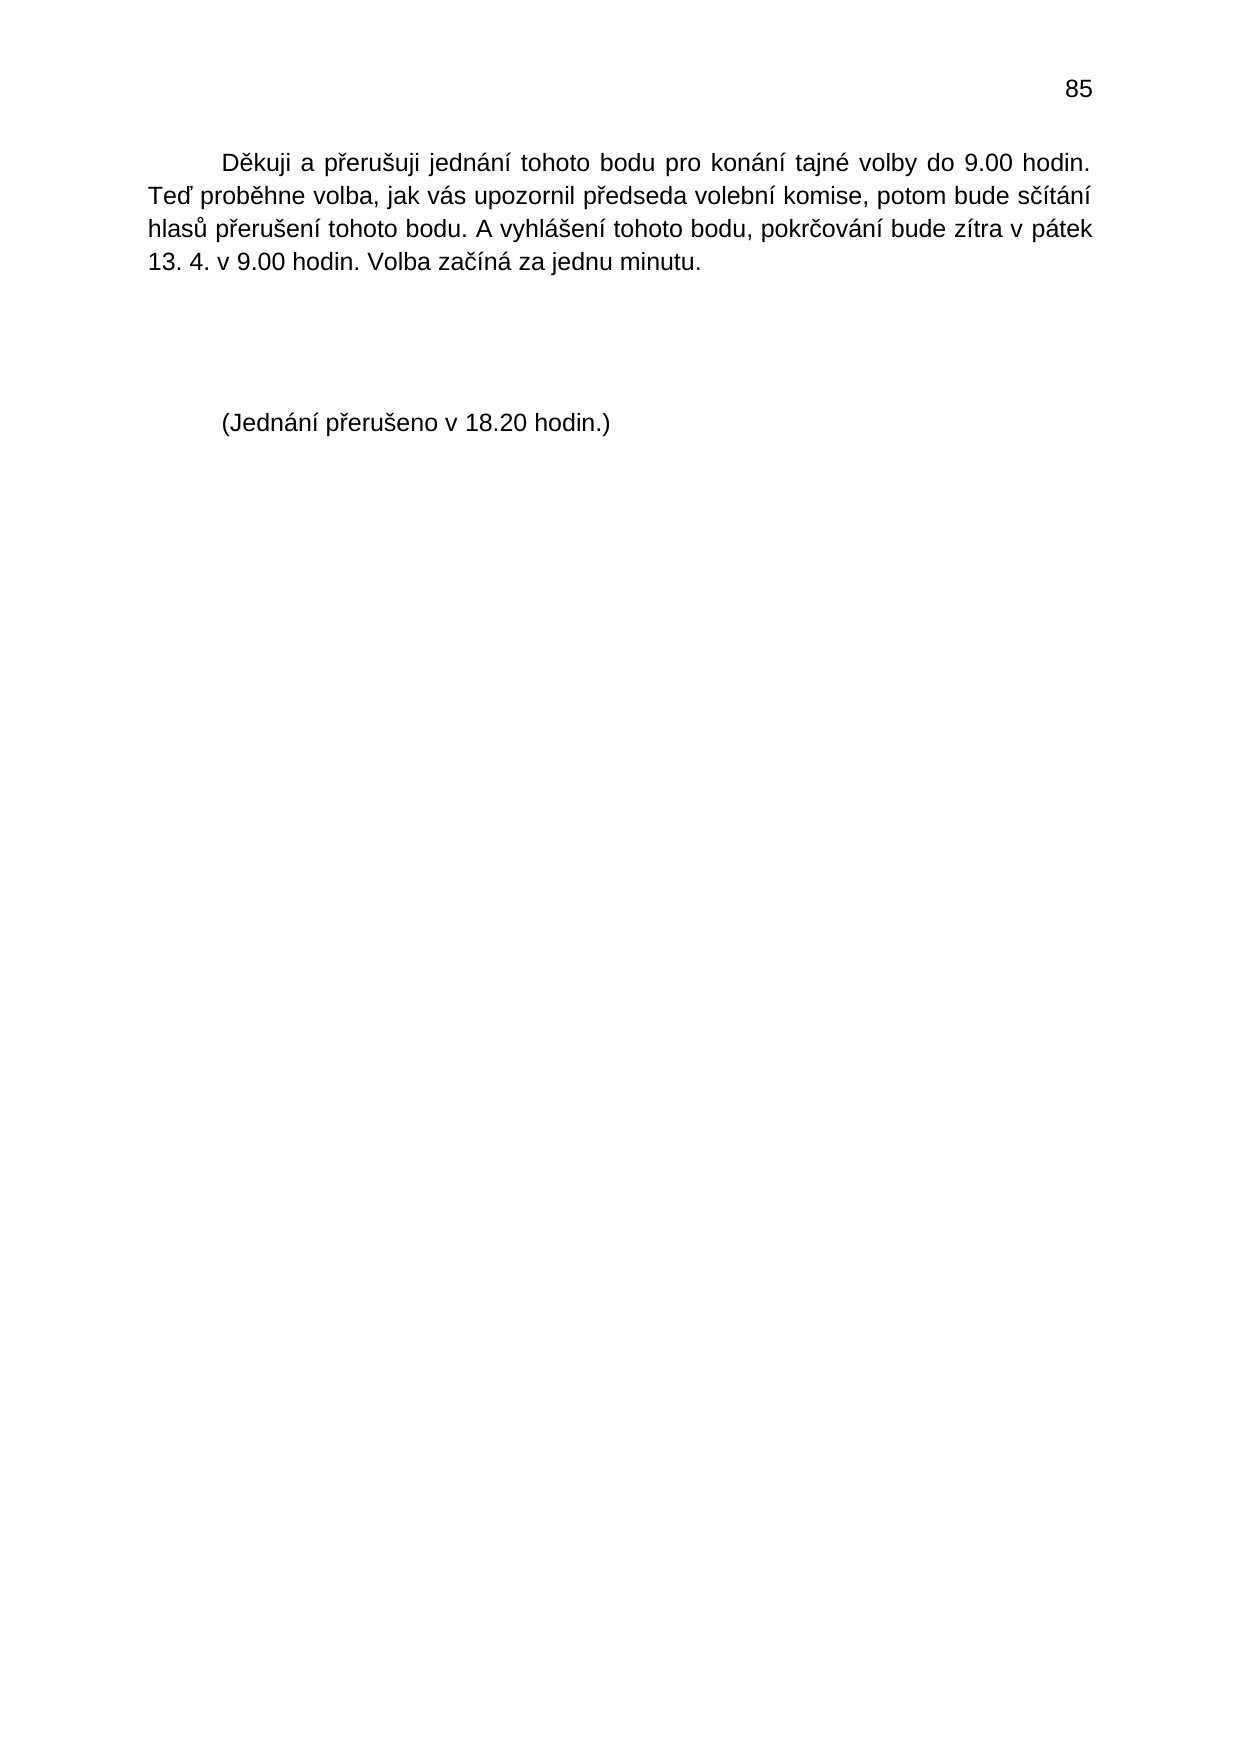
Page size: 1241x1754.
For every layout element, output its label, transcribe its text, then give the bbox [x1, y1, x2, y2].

text Děkuji a přerušuji jednání tohoto bodu pro konání tajné volby do 9.00 hodin. Teď proběhne volba, jak vás upozornil předseda volební komise, potom bude sčítání hlasů přerušení tohoto bodu. A vyhlášení tohoto bodu, pokrčování bude zítra v pátek 13. 4. v 9.00 hodin. Volba začíná za jednu minutu. [148, 148, 1093, 275]
text (Jednání přerušeno v 18.20 hodin.) [148, 408, 1093, 437]
